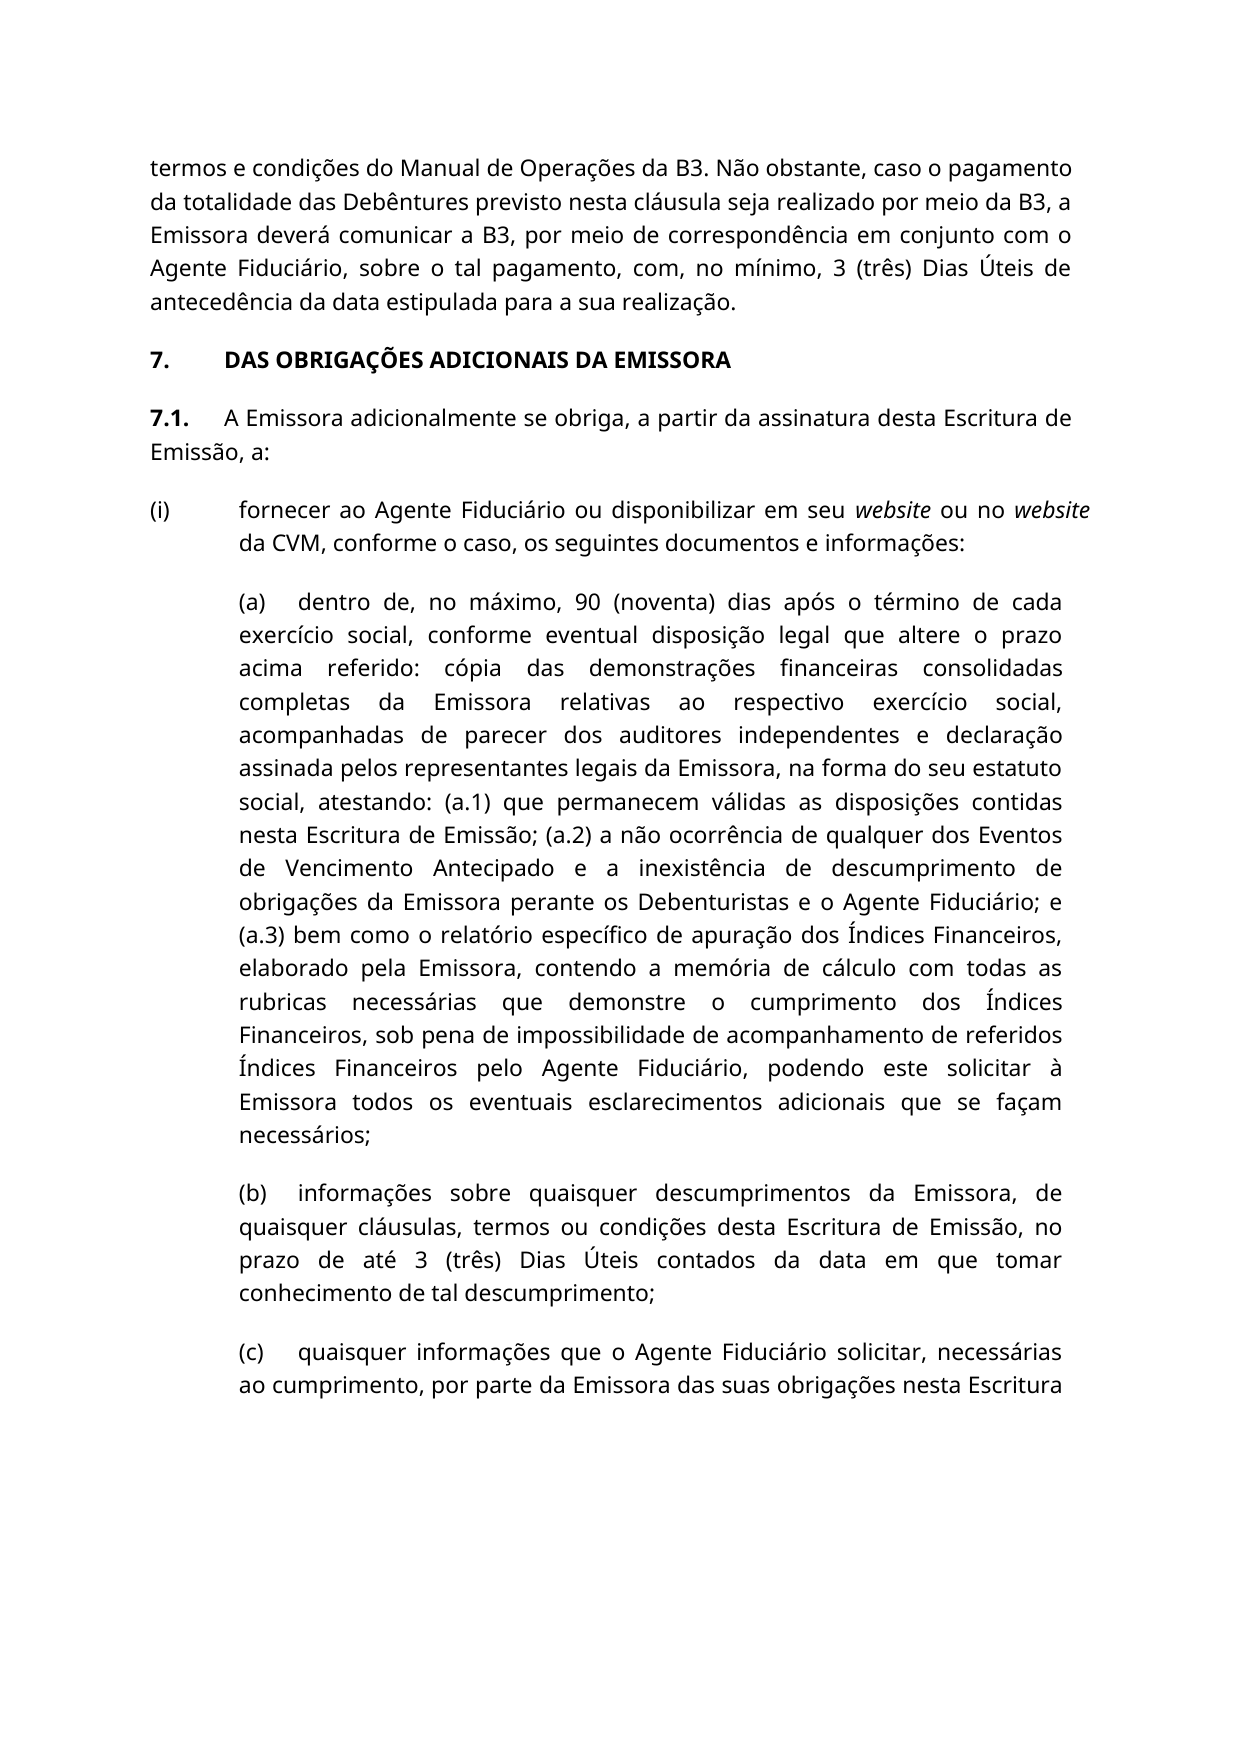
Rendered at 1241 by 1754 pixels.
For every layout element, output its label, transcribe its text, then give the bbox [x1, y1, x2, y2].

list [239, 1333, 1063, 1400]
list fornecer ao Agente Fiduciário ou disponibilizar em seu website ou no website da CVM, conforme o caso, os seguintes documentos e informações: [150, 492, 1090, 558]
list A Emissora adicionalmente se obriga, a partir da assinatura desta Escritura de Emissão, a: [150, 400, 1073, 467]
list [150, 150, 1073, 317]
list informações sobre quaisquer descumprimentos da Emissora, de quaisquer cláusulas, termos ou condições desta Escritura de Emissão, no prazo de até 3 (três) Dias Úteis contados da data em que tomar conhecimento de tal descumprimento; [239, 1175, 1063, 1308]
list DAS OBRIGAÇÕES ADICIONAIS DA EMISSORA [150, 342, 1090, 375]
list dentro de, no máximo, 90 (noventa) dias após o término de cada exercício social, conforme eventual disposição legal que altere o prazo acima referido: cópia das demonstrações financeiras consolidadas completas da Emissora relativas ao respectivo exercício social, acompanhadas de parecer dos auditores independentes e declaração assinada pelos representantes legais da Emissora, na forma do seu estatuto social, atestando: (a.1) que permanecem válidas as disposições contidas nesta Escritura de Emissão; (a.2) a não ocorrência de qualquer dos Eventos de Vencimento Antecipado e a inexistência de descumprimento de obrigações da Emissora perante os Debenturistas e o Agente Fiduciário; e (a.3) bem como o relatório específico de apuração dos Índices Financeiros, elaborado pela Emissora, contendo a memória de cálculo com todas as rubricas necessárias que demonstre o cumprimento dos Índices Financeiros, sob pena de impossibilidade de acompanhamento de referidos Índices Financeiros pelo Agente Fiduciário, podendo este solicitar à Emissora todos os eventuais esclarecimentos adicionais que se façam necessários; [239, 583, 1063, 1150]
